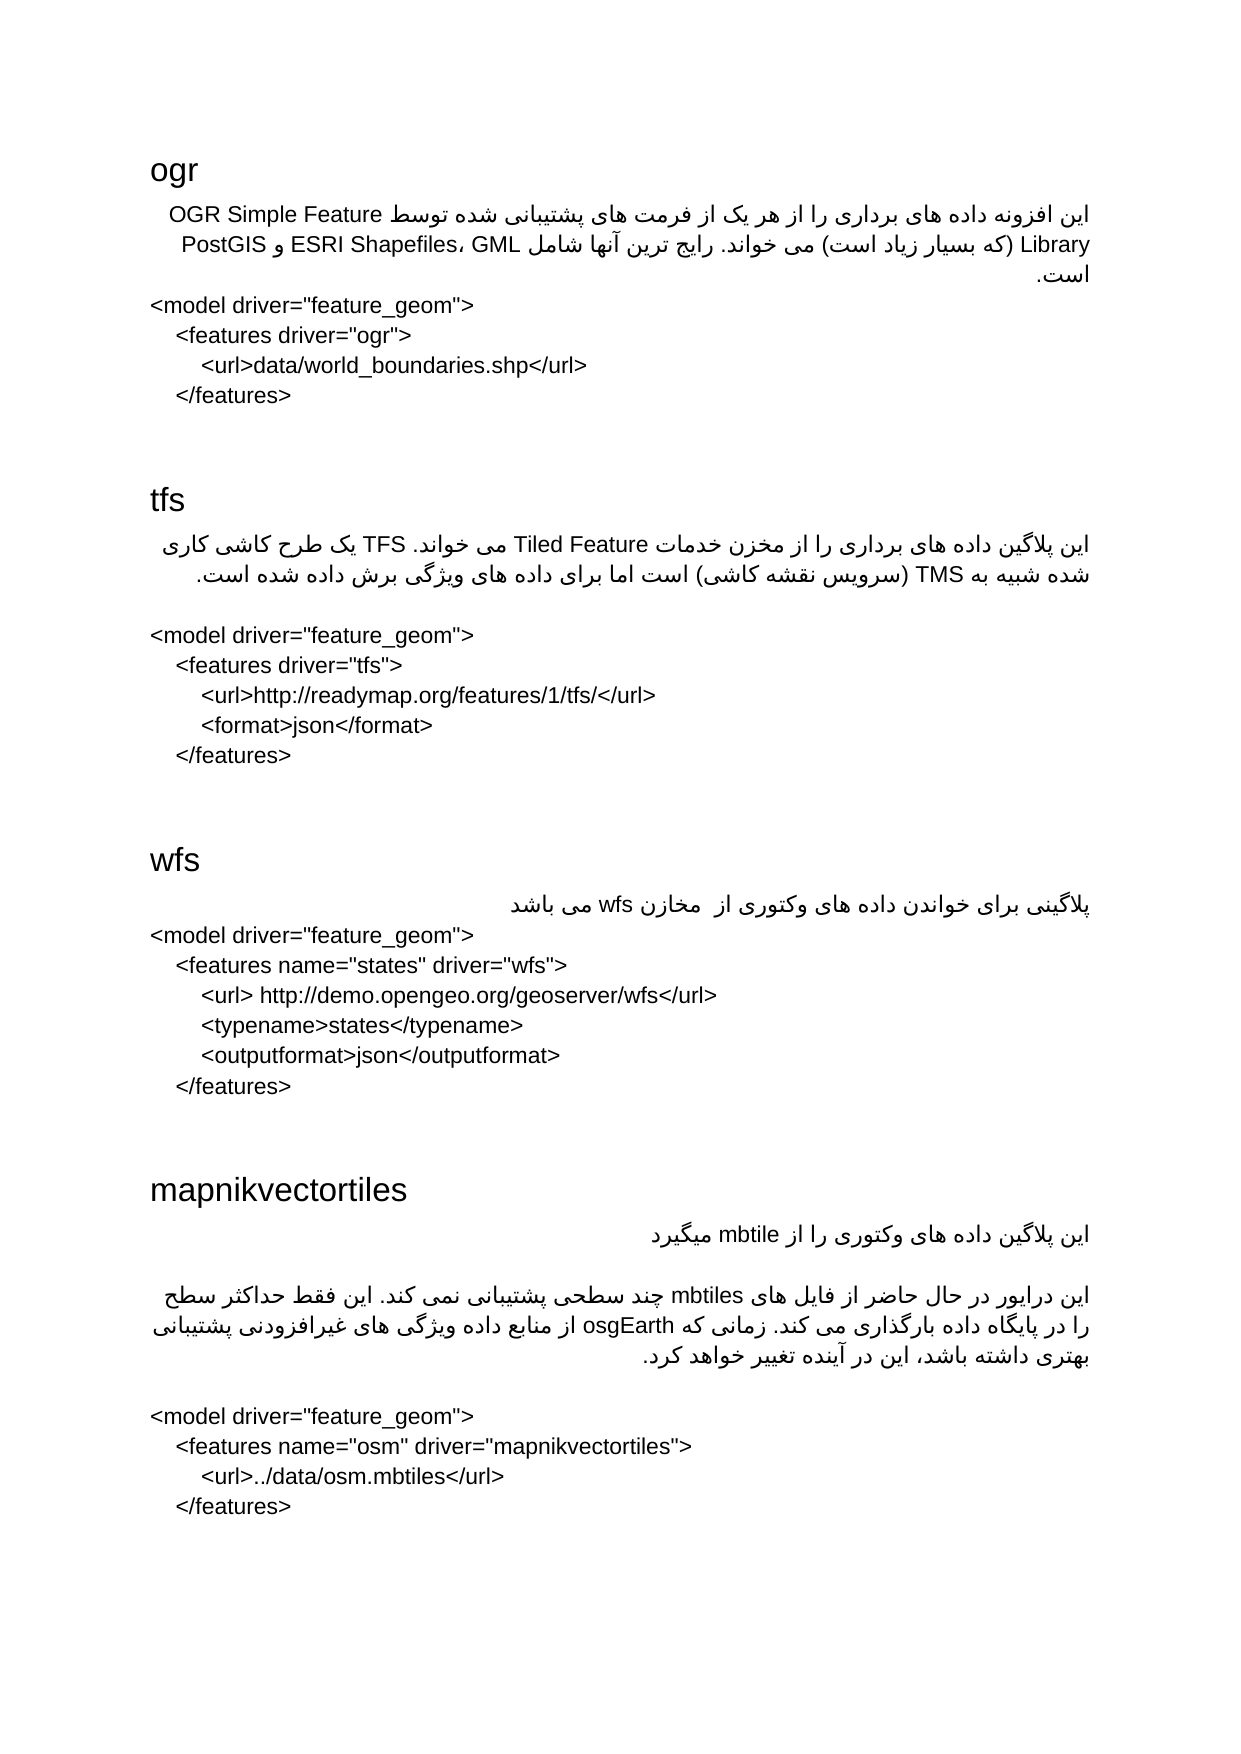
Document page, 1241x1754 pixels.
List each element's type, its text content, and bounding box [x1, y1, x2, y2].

text <features driver="ogr"> [150, 322, 1090, 348]
subtitle mapnikvectortiles [150, 1171, 1090, 1209]
text <model driver="feature_geom"> [150, 622, 1090, 648]
text </features> [150, 1073, 1090, 1099]
text <outputformat>json</outputformat> [150, 1042, 1090, 1069]
text <model driver="feature_geom"> [150, 1403, 1090, 1429]
text </features> [150, 382, 1090, 408]
subtitle tfs [150, 480, 1090, 518]
text </features> [150, 742, 1090, 769]
subtitle ogr [150, 150, 1090, 188]
text </features> [150, 1493, 1090, 1520]
text <model driver="feature_geom"> [150, 292, 1090, 318]
text <url>http://readymap.org/features/1/tfs/</url> [150, 682, 1090, 708]
text این افزونه داده های برداری را از هر یک از فرمت های پشتیبانی شده توسط OGR Simple Feature Library (که بسیار زیاد است) می خواند. رایج ترین آنها شامل ESRI Shapefiles، GML و PostGIS است. [150, 201, 1090, 288]
text پلاگینی برای خواندن داده های وکتوری از مخازن wfs می باشد [150, 891, 1090, 918]
text این درایور در حال حاضر از فایل های mbtiles چند سطحی پشتیبانی نمی کند. این فقط حداکثر سطح را در پایگاه داده بارگذاری می کند. زمانی که osgEarth از منابع داده ویژگی های غیرافزودنی پشتیبانی بهتری داشته باشد، این در آینده تغییر خواهد کرد. [150, 1282, 1090, 1369]
subtitle wfs [150, 840, 1090, 879]
text <url>data/world_boundaries.shp</url> [150, 352, 1090, 378]
text <url>../data/osm.mbtiles</url> [150, 1463, 1090, 1489]
text این پلاگین داده های وکتوری را از mbtile میگیرد [150, 1221, 1090, 1248]
text <typename>states</typename> [150, 1012, 1090, 1038]
text <model driver="feature_geom"> [150, 922, 1090, 948]
text <features name="osm" driver="mapnikvectortiles"> [150, 1433, 1090, 1459]
text <url> http://demo.opengeo.org/geoserver/wfs</url> [150, 982, 1090, 1008]
text <features name="states" driver="wfs"> [150, 952, 1090, 978]
text <format>json</format> [150, 712, 1090, 739]
text <features driver="tfs"> [150, 652, 1090, 678]
text این پلاگین داده های برداری را از مخزن خدمات Tiled Feature می خواند. TFS یک طرح کاشی کاری شده شبیه به TMS (سرویس نقشه کاشی) است اما برای داده های ویژگی برش داده شده است. [150, 531, 1090, 588]
